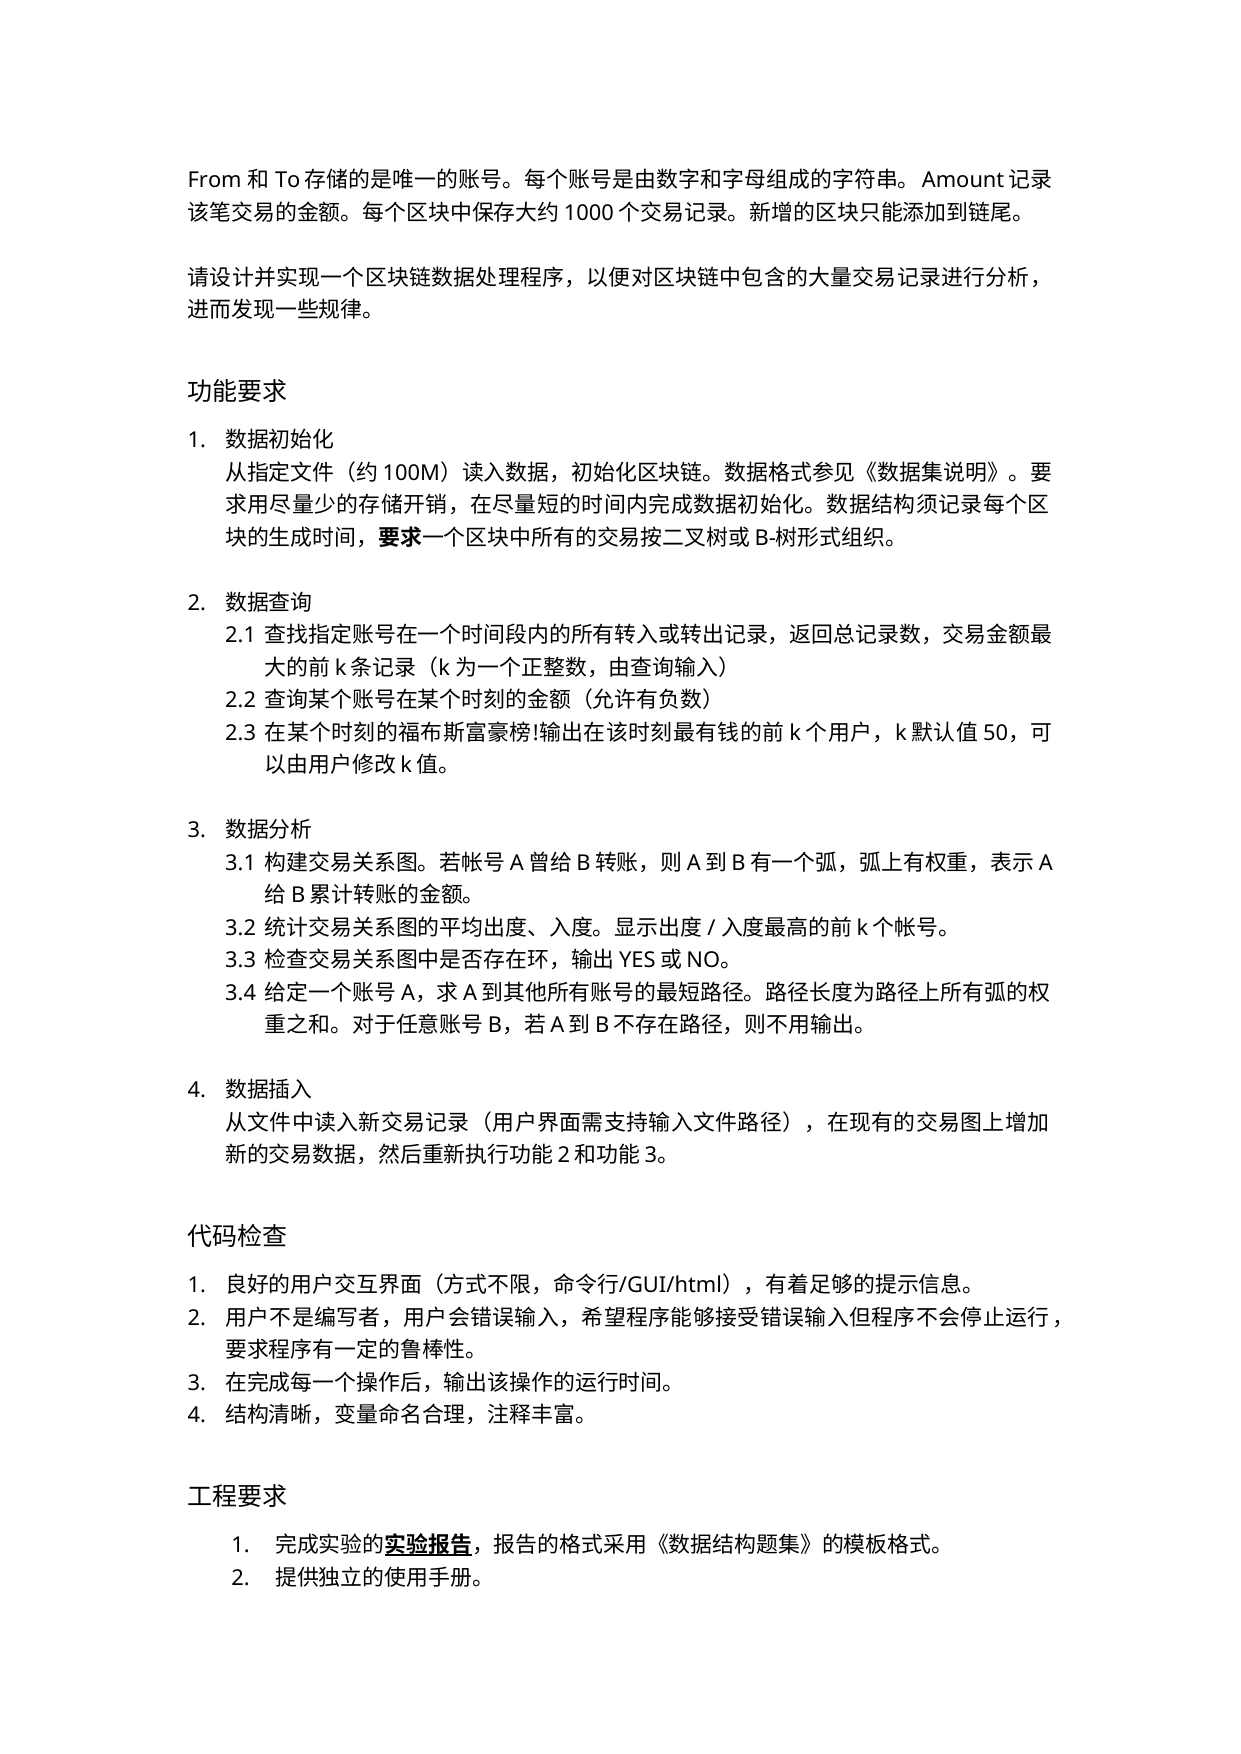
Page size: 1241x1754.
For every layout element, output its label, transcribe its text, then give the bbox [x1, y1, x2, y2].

list 给定一个账号A，求A到其他所有账号的最短路径。路径长度为路径上所有弧的权重之和。对于任意账号B，若A到B不存在路径，则不用输出。 [225, 974, 1053, 1039]
list 在某个时刻的福布斯富豪榜!输出在该时刻最有钱的前k个用户，k默认值50，可以由用户修改k值。 [225, 714, 1053, 779]
list 提供独立的使用手册。 [231, 1559, 1053, 1592]
text 工程要求 [187, 1462, 1053, 1527]
list 构建交易关系图。若帐号A曾给B转账，则A到B有一个弧，弧上有权重，表示A给B累计转账的金额。 [225, 844, 1053, 909]
list 从指定文件（约100M）读入数据，初始化区块链。数据格式参见《数据集说明》。要求用尽量少的存储开销，在尽量短的时间内完成数据初始化。数据结构须记录每个区块的生成时间，要求一个区块中所有的交易按二叉树或B-树形式组织。 [225, 454, 1053, 552]
list 数据查询 [187, 584, 1053, 617]
text 请设计并实现一个区块链数据处理程序，以便对区块链中包含的大量交易记录进行分析，进而发现一些规律。 [187, 259, 1053, 324]
text 代码检查 [187, 1202, 1053, 1267]
text 功能要求 [187, 357, 1053, 422]
list 数据分析 [187, 812, 1053, 844]
list 查找指定账号在一个时间段内的所有转入或转出记录，返回总记录数，交易金额最大的前k条记录（k 为一个正整数，由查询输入） [225, 617, 1053, 682]
list 用户不是编写者，用户会错误输入，希望程序能够接受错误输入但程序不会停止运行，要求程序有一定的鲁棒性。 [187, 1299, 1053, 1364]
text 从文件中读入新交易记录（用户界面需支持输入文件路径），在现有的交易图上增加新的交易数据，然后重新执行功能2和功能3。 [225, 1104, 1053, 1169]
list 良好的用户交互界面（方式不限，命令行/GUI/html），有着足够的提示信息。 [187, 1267, 1053, 1299]
list 检查交易关系图中是否存在环，输出YES或NO。 [225, 942, 1053, 974]
list 结构清晰，变量命名合理，注释丰富。 [187, 1397, 1053, 1429]
text From 和 To存储的是唯一的账号。每个账号是由数字和字母组成的字符串。Amount记录该笔交易的金额。每个区块中保存大约1000个交易记录。新增的区块只能添加到链尾。 [187, 162, 1053, 227]
list 数据初始化 [187, 422, 1053, 454]
list 查询某个账号在某个时刻的金额（允许有负数） [225, 682, 1053, 714]
list 在完成每一个操作后，输出该操作的运行时间。 [187, 1364, 1053, 1397]
list 数据插入 [187, 1072, 1053, 1104]
list 完成实验的实验报告，报告的格式采用《数据结构题集》的模板格式。 [231, 1527, 1053, 1559]
list 统计交易关系图的平均出度、入度。显示出度 / 入度最高的前k个帐号。 [225, 909, 1053, 942]
